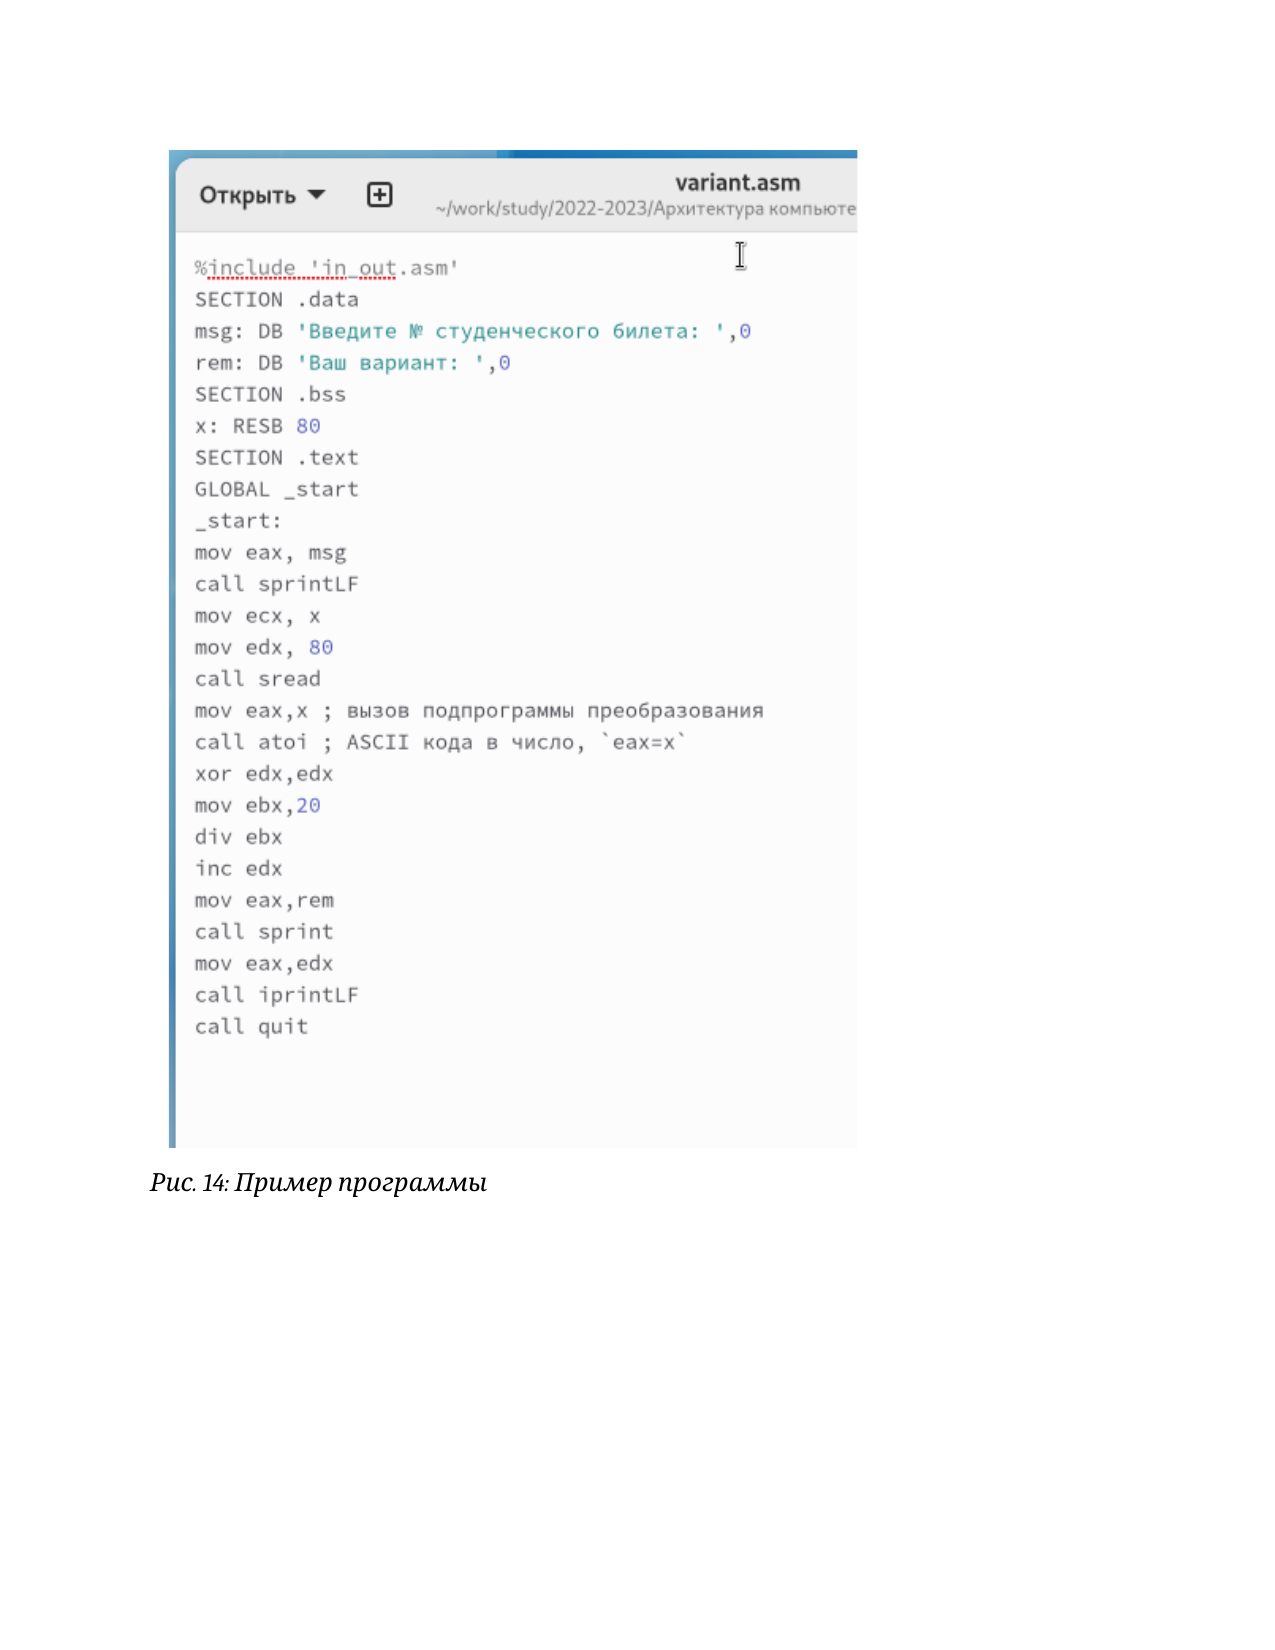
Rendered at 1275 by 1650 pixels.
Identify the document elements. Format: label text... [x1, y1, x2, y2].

picture [168, 150, 858, 1148]
text Рис. 14: Пример программы [150, 1169, 1125, 1197]
